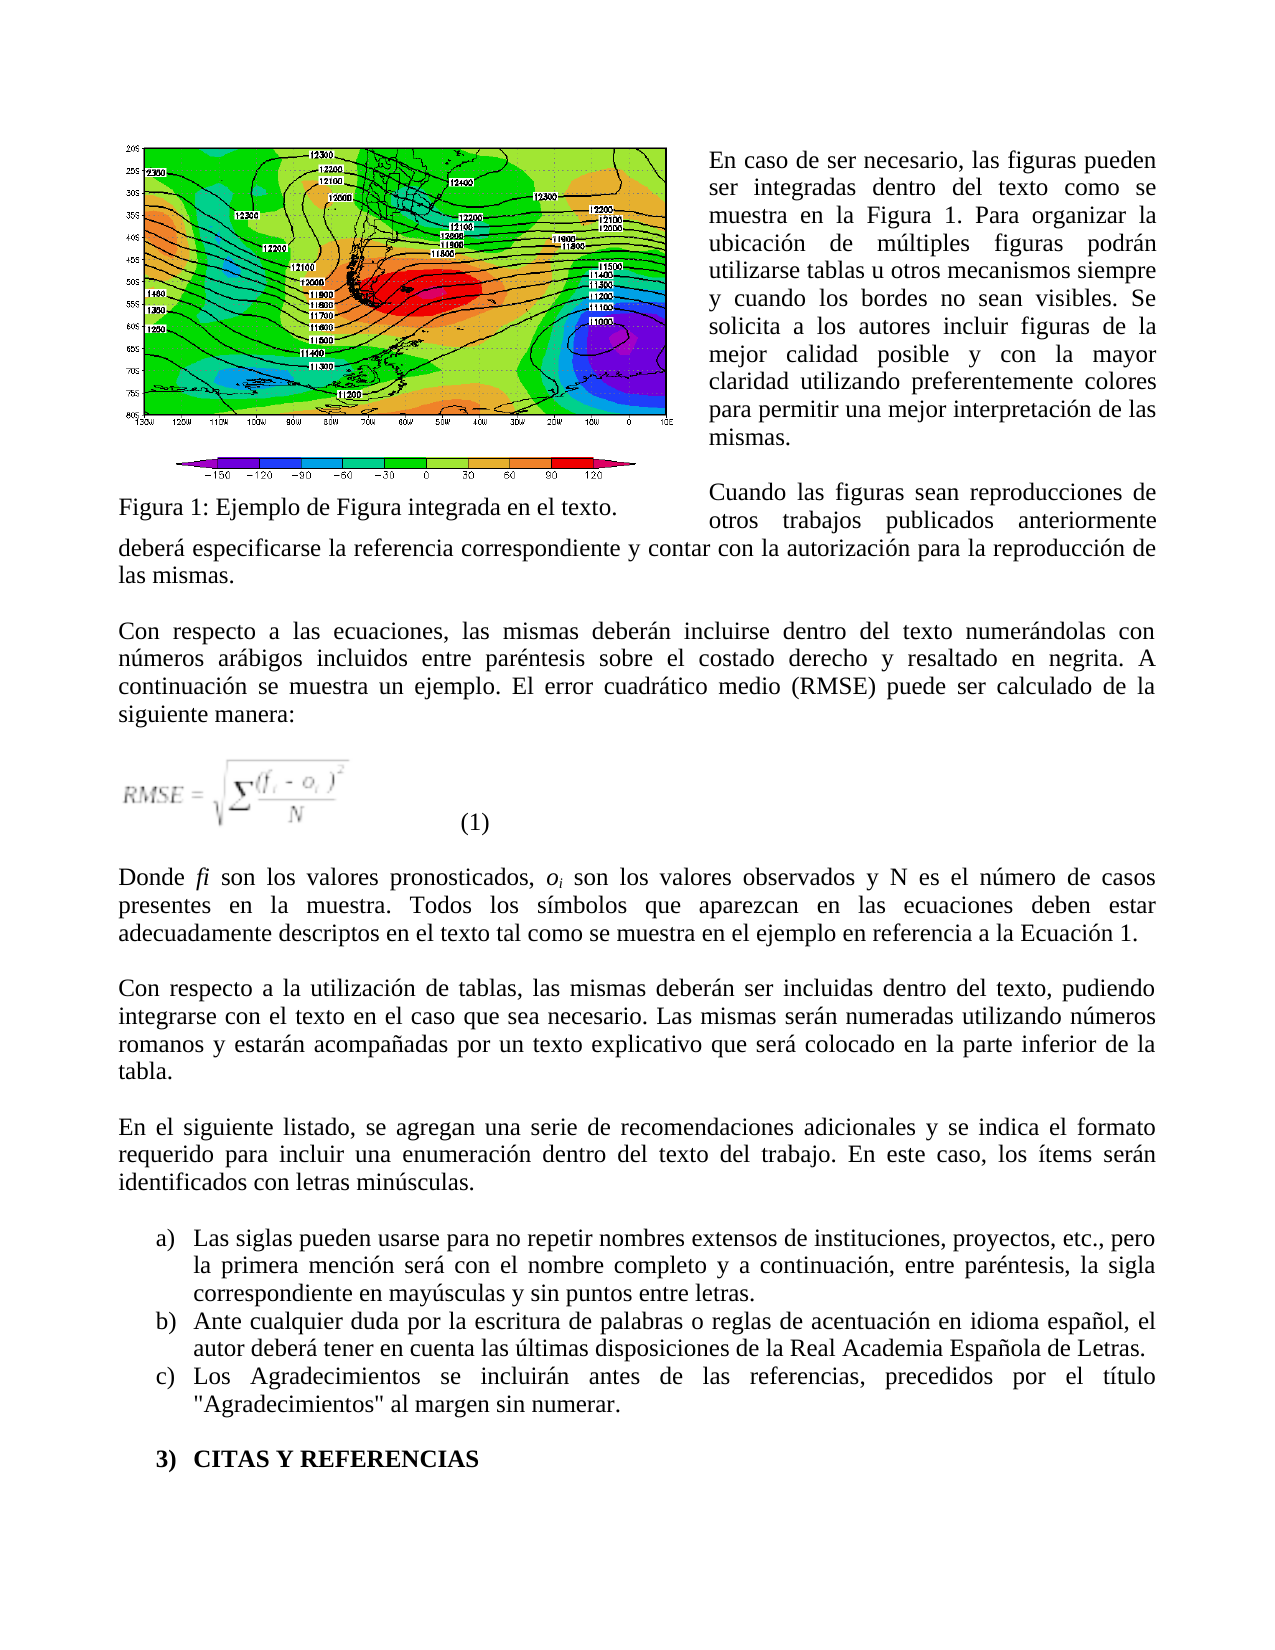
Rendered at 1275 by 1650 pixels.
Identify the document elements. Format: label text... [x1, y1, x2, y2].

text Donde fi son los valores pronosticados, oi son los valores observados y N es el número de casos presentes en la muestra. Todos los símbolos que aparezcan en las ecuaciones deben estar adecuadamente descriptos en el texto tal como se muestra en el ejemplo en referencia a la Ecuación 1. [118, 863, 1157, 947]
list Los Agradecimientos se incluirán antes de las referencias, precedidos por el título "Agradecimientos" al margen sin numerar. [156, 1362, 1157, 1418]
text Con respecto a la utilización de tablas, las mismas deberán ser incluidas dentro del texto, pudiendo integrarse con el texto en el caso que sea necesario. Las mismas serán numeradas utilizando números romanos y estarán acompañadas por un texto explicativo que será colocado en la parte inferior de la tabla. [118, 974, 1157, 1085]
text En el siguiente listado, se agregan una serie de recomendaciones adicionales y se indica el formato requerido para incluir una enumeración dentro del texto del trabajo. En este caso, los ítems serán identificados con letras minúsculas. [118, 1113, 1157, 1196]
text En caso de ser necesario, las figuras pueden ser integradas dentro del texto como se muestra en la Figura 1. Para organizar la ubicación de múltiples figuras podrán utilizarse tablas u otros mecanismos siempre y cuando los bordes no sean visibles. Se solicita a los autores incluir figuras de la mejor calidad posible y con la mayor claridad utilizando preferentemente colores para permitir una mejor interpretación de las mismas. [694, 146, 1157, 451]
subtitle CITAS Y REFERENCIAS [156, 1445, 1157, 1473]
list Ante cualquier duda por la escritura de palabras o reglas de acentuación en idioma español, el autor deberá tener en cuenta las últimas disposiciones de la Real Academia Española de Letras. [156, 1307, 1157, 1362]
text (1) [118, 755, 1157, 836]
text Cuando las figuras sean reproducciones de otros trabajos publicados anteriormente deberá especificarse la referencia correspondiente y contar con la autorización para la reproducción de las mismas. [118, 478, 1157, 589]
text Con respecto a las ecuaciones, las mismas deberán incluirse dentro del texto numerándolas con números arábigos incluidos entre paréntesis sobre el costado derecho y resaltado en negrita. A continuación se muestra un ejemplo. El error cuadrático medio (RMSE) puede ser calculado de la siguiente manera: [118, 617, 1157, 728]
list Las siglas pueden usarse para no repetir nombres extensos de instituciones, proyectos, etc., pero la primera mención será con el nombre completo y a continuación, entre paréntesis, la sigla correspondiente en mayúsculas y sin puntos entre letras. [156, 1224, 1157, 1307]
